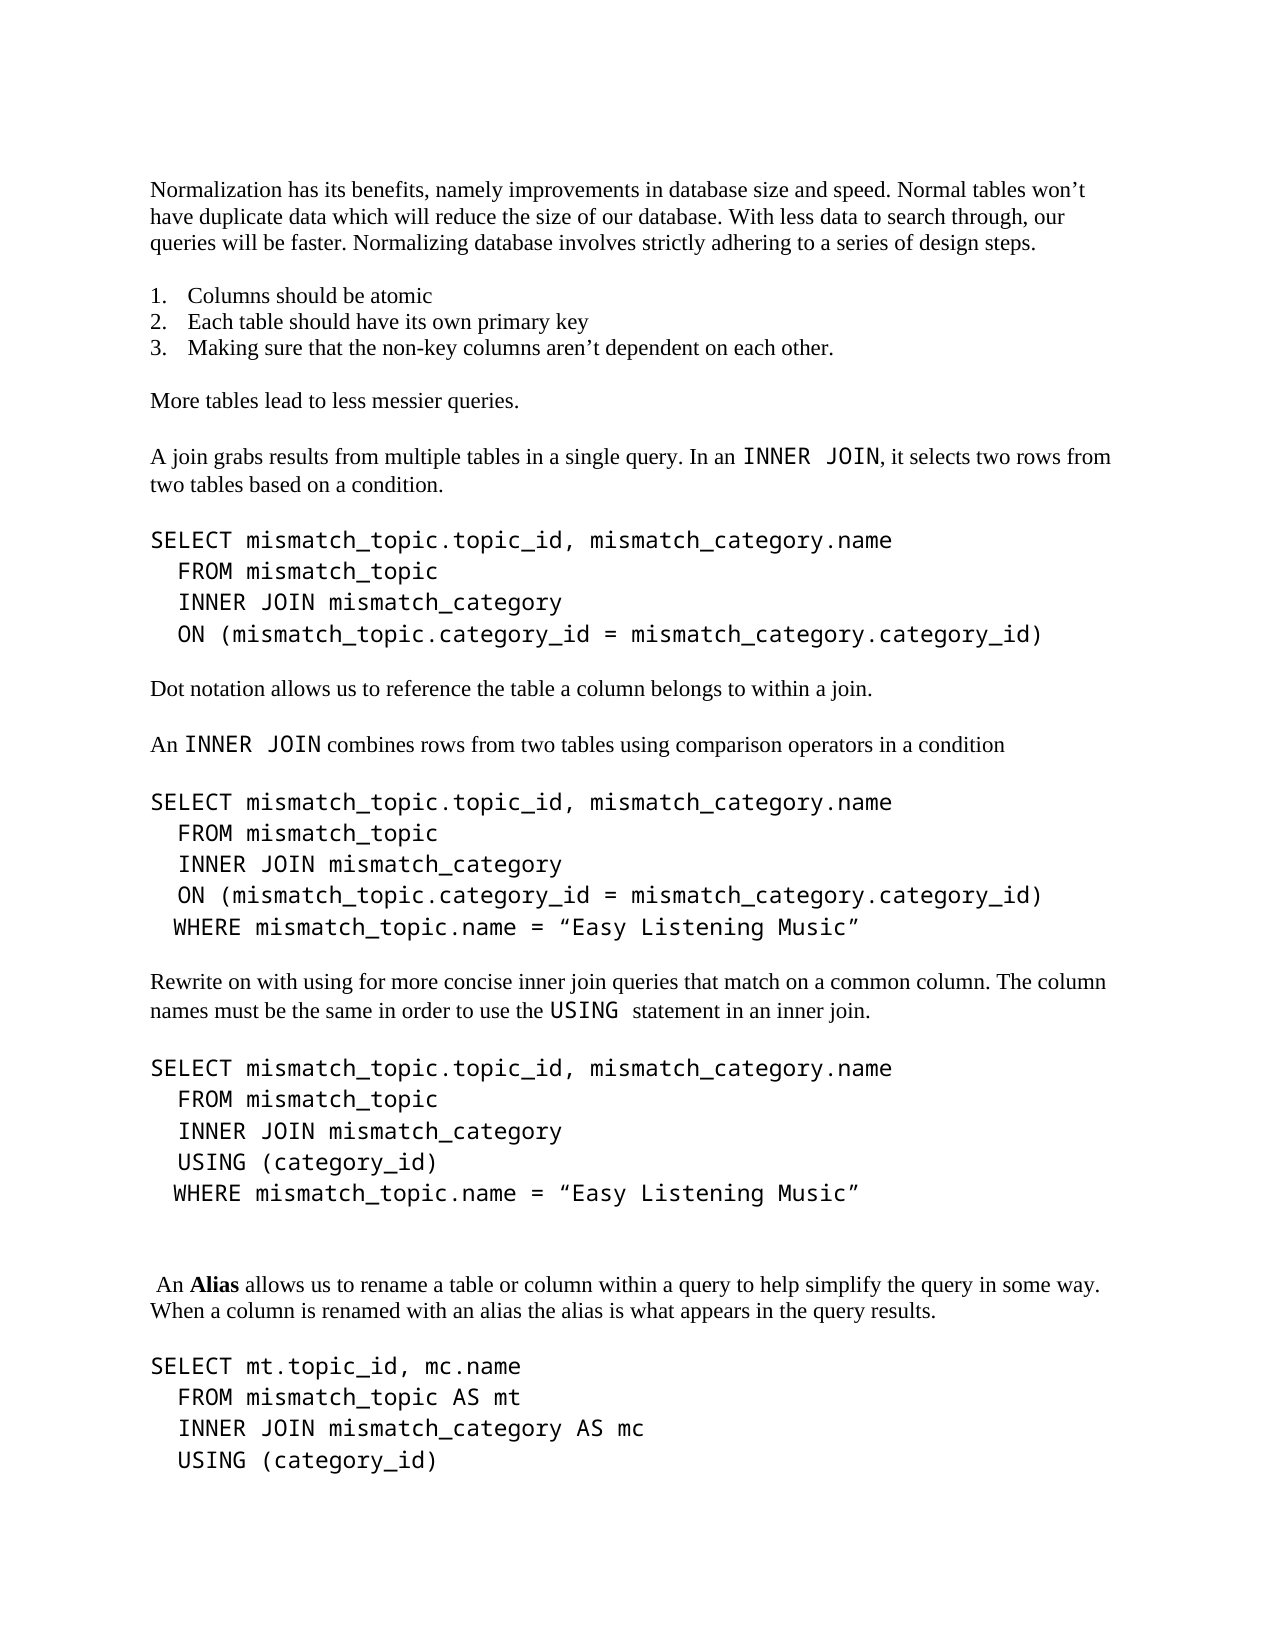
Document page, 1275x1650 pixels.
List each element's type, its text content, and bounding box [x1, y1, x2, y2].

list Columns should be atomic [150, 282, 1125, 308]
text ON (mismatch_topic.category_id = mismatch_category.category_id) [150, 879, 1125, 911]
text FROM mismatch_topic [150, 555, 1125, 586]
text SELECT mt.topic_id, mc.name [150, 1350, 1125, 1381]
text FROM mismatch_topic AS mt [150, 1381, 1125, 1412]
text A join grabs results from multiple tables in a single query. In an INNER JOIN, it selects two rows from two tables based on a condition. [150, 440, 1125, 497]
text Normalization has its benefits, namely improvements in database size and speed. Normal tables won’t have duplicate data which will reduce the size of our database. With less data to search through, our queries will be faster. Normalizing database involves strictly adhering to a series of design steps. [150, 176, 1125, 255]
list Making sure that the non-key columns aren’t dependent on each other. [150, 334, 1125, 361]
text SELECT mismatch_topic.topic_id, mismatch_category.name [150, 1052, 1125, 1083]
text ON (mismatch_topic.category_id = mismatch_category.category_id) [150, 618, 1125, 649]
text An INNER JOIN combines rows from two tables using comparison operators in a condition [150, 728, 1125, 759]
text SELECT mismatch_topic.topic_id, mismatch_category.name [150, 786, 1125, 817]
text USING (category_id) [150, 1444, 1125, 1475]
text INNER JOIN mismatch_category AS mc [150, 1412, 1125, 1444]
text INNER JOIN mismatch_category [150, 1114, 1125, 1146]
text FROM mismatch_topic [150, 1083, 1125, 1114]
text USING (category_id) [150, 1146, 1125, 1177]
text FROM mismatch_topic [150, 817, 1125, 848]
text Rewrite on with using for more concise inner join queries that match on a common column. The column names must be the same in order to use the USING statement in an inner join. [150, 968, 1125, 1026]
text An Alias allows us to rename a table or column within a query to help simplify the query in some way. When a column is renamed with an alias the alias is what appears in the query results. [150, 1271, 1125, 1323]
text INNER JOIN mismatch_category [150, 848, 1125, 879]
list Each table should have its own primary key [150, 308, 1125, 334]
text SELECT mismatch_topic.topic_id, mismatch_category.name [150, 524, 1125, 555]
text WHERE mismatch_topic.name = “Easy Listening Music” [150, 1177, 1125, 1208]
text INNER JOIN mismatch_category [150, 586, 1125, 618]
text Dot notation allows us to reference the table a column belongs to within a join. [150, 675, 1125, 702]
text More tables lead to less messier queries. [150, 387, 1125, 413]
text WHERE mismatch_topic.name = “Easy Listening Music” [150, 911, 1125, 942]
